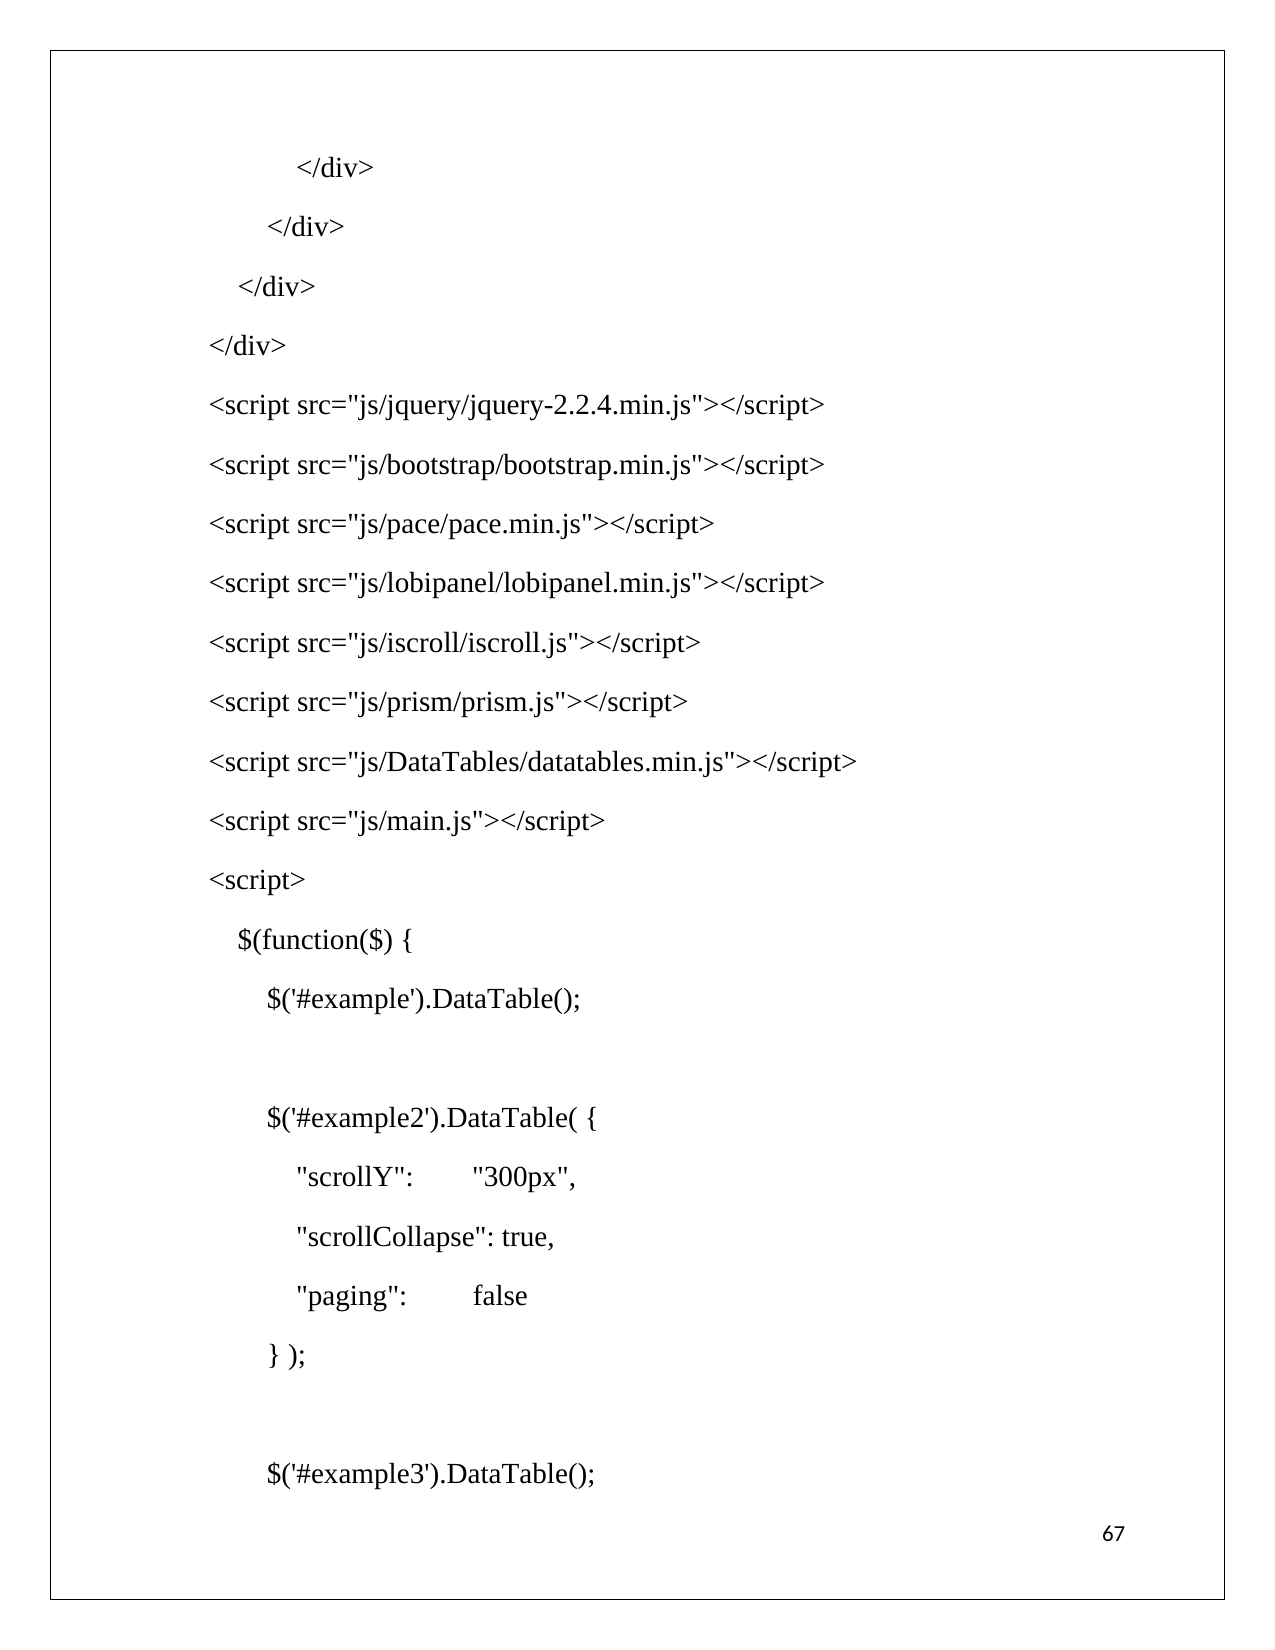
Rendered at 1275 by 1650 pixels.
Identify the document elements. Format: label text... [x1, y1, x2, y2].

text $('#example2').DataTable( { [150, 1100, 1125, 1133]
text <script src="js/jquery/jquery-2.2.4.min.js"></script> [150, 387, 1125, 421]
text $('#example3').DataTable(); [150, 1456, 1125, 1490]
text $('#example').DataTable(); [150, 981, 1125, 1015]
text <script src="js/DataTables/datatables.min.js"></script> [150, 744, 1125, 777]
text <script src="js/lobipanel/lobipanel.min.js"></script> [150, 566, 1125, 599]
text </div> [150, 328, 1125, 362]
text <script> [150, 862, 1125, 896]
text </div> [150, 150, 1125, 183]
text <script src="js/main.js"></script> [150, 803, 1125, 837]
text <script src="js/iscroll/iscroll.js"></script> [150, 625, 1125, 658]
text "scrollCollapse": true, [150, 1219, 1125, 1252]
text </div> [150, 269, 1125, 302]
text </div> [150, 209, 1125, 243]
text <script src="js/bootstrap/bootstrap.min.js"></script> [150, 447, 1125, 480]
text "paging": false [150, 1278, 1125, 1312]
text } ); [150, 1337, 1125, 1371]
text <script src="js/prism/prism.js"></script> [150, 684, 1125, 718]
text "scrollY": "300px", [150, 1159, 1125, 1193]
text $(function($) { [150, 922, 1125, 955]
text <script src="js/pace/pace.min.js"></script> [150, 506, 1125, 540]
